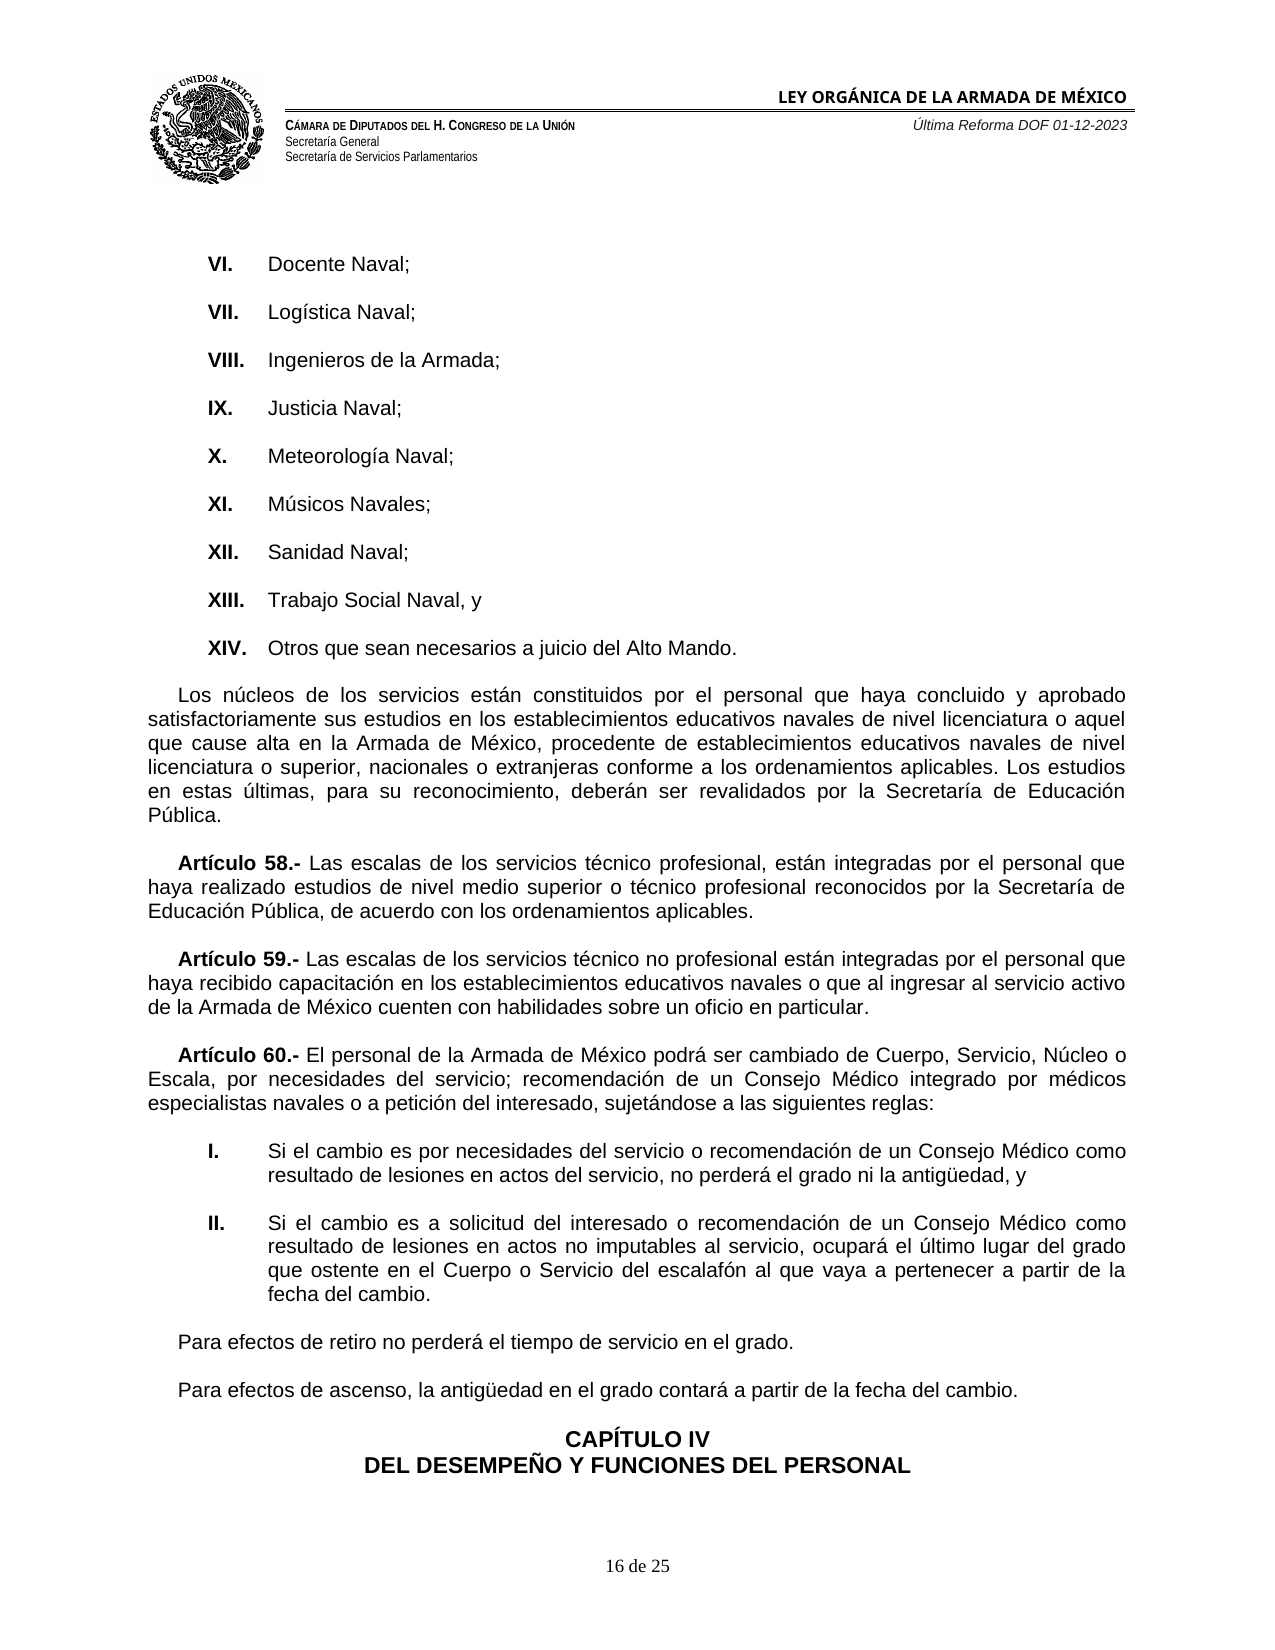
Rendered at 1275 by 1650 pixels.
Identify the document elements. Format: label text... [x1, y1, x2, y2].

text X. Meteorología Naval; [208, 444, 1127, 468]
text IX. Justicia Naval; [208, 396, 1127, 420]
text VIII. Ingenieros de la Armada; [208, 348, 1127, 372]
text Los núcleos de los servicios están constituidos por el personal que haya concluido y aprobado satisfactoriamente sus estudios en los establecimientos educativos navales de nivel licenciatura o aquel que cause alta en la Armada de México, procedente de establecimientos educativos navales de nivel licenciatura o superior, nacionales o extranjeras conforme a los ordenamientos aplicables. Los estudios en estas últimas, para su reconocimiento, deberán ser revalidados por la Secretaría de Educación Pública. [148, 683, 1127, 827]
text I. Si el cambio es por necesidades del servicio o recomendación de un Consejo Médico como resultado de lesiones en actos del servicio, no perderá el grado ni la antigüedad, y [208, 1138, 1127, 1186]
text Artículo 58.- Las escalas de los servicios técnico profesional, están integradas por el personal que haya realizado estudios de nivel medio superior o técnico profesional reconocidos por la Secretaría de Educación Pública, de acuerdo con los ordenamientos aplicables. [148, 851, 1127, 923]
text VI. Docente Naval; [208, 252, 1127, 276]
text XII. Sanidad Naval; [208, 539, 1127, 563]
text XI. Músicos Navales; [208, 492, 1127, 516]
text Artículo 59.- Las escalas de los servicios técnico no profesional están integradas por el personal que haya recibido capacitación en los establecimientos educativos navales o que al ingresar al servicio activo de la Armada de México cuenten con habilidades sobre un oficio en particular. [148, 947, 1127, 1019]
text VII. Logística Naval; [208, 300, 1127, 324]
text Para efectos de ascenso, la antigüedad en el grado contará a partir de la fecha del cambio. [148, 1378, 1127, 1402]
text XIV. Otros que sean necesarios a juicio del Alto Mando. [208, 635, 1127, 659]
text Para efectos de retiro no perderá el tiempo de servicio en el grado. [148, 1330, 1127, 1354]
text CAPÍTULO IV [148, 1426, 1127, 1452]
text II. Si el cambio es a solicitud del interesado o recomendación de un Consejo Médico como resultado de lesiones en actos no imputables al servicio, ocupará el último lugar del grado que ostente en el Cuerpo o Servicio del escalafón al que vaya a pertenecer a partir de la fecha del cambio. [208, 1210, 1127, 1306]
text DEL DESEMPEÑO Y FUNCIONES DEL PERSONAL [148, 1452, 1127, 1479]
text Artículo 60.- El personal de la Armada de México podrá ser cambiado de Cuerpo, Servicio, Núcleo o Escala, por necesidades del servicio; recomendación de un Consejo Médico integrado por médicos especialistas navales o a petición del interesado, sujetándose a las siguientes reglas: [148, 1043, 1127, 1114]
text XIII. Trabajo Social Naval, y [208, 587, 1127, 611]
